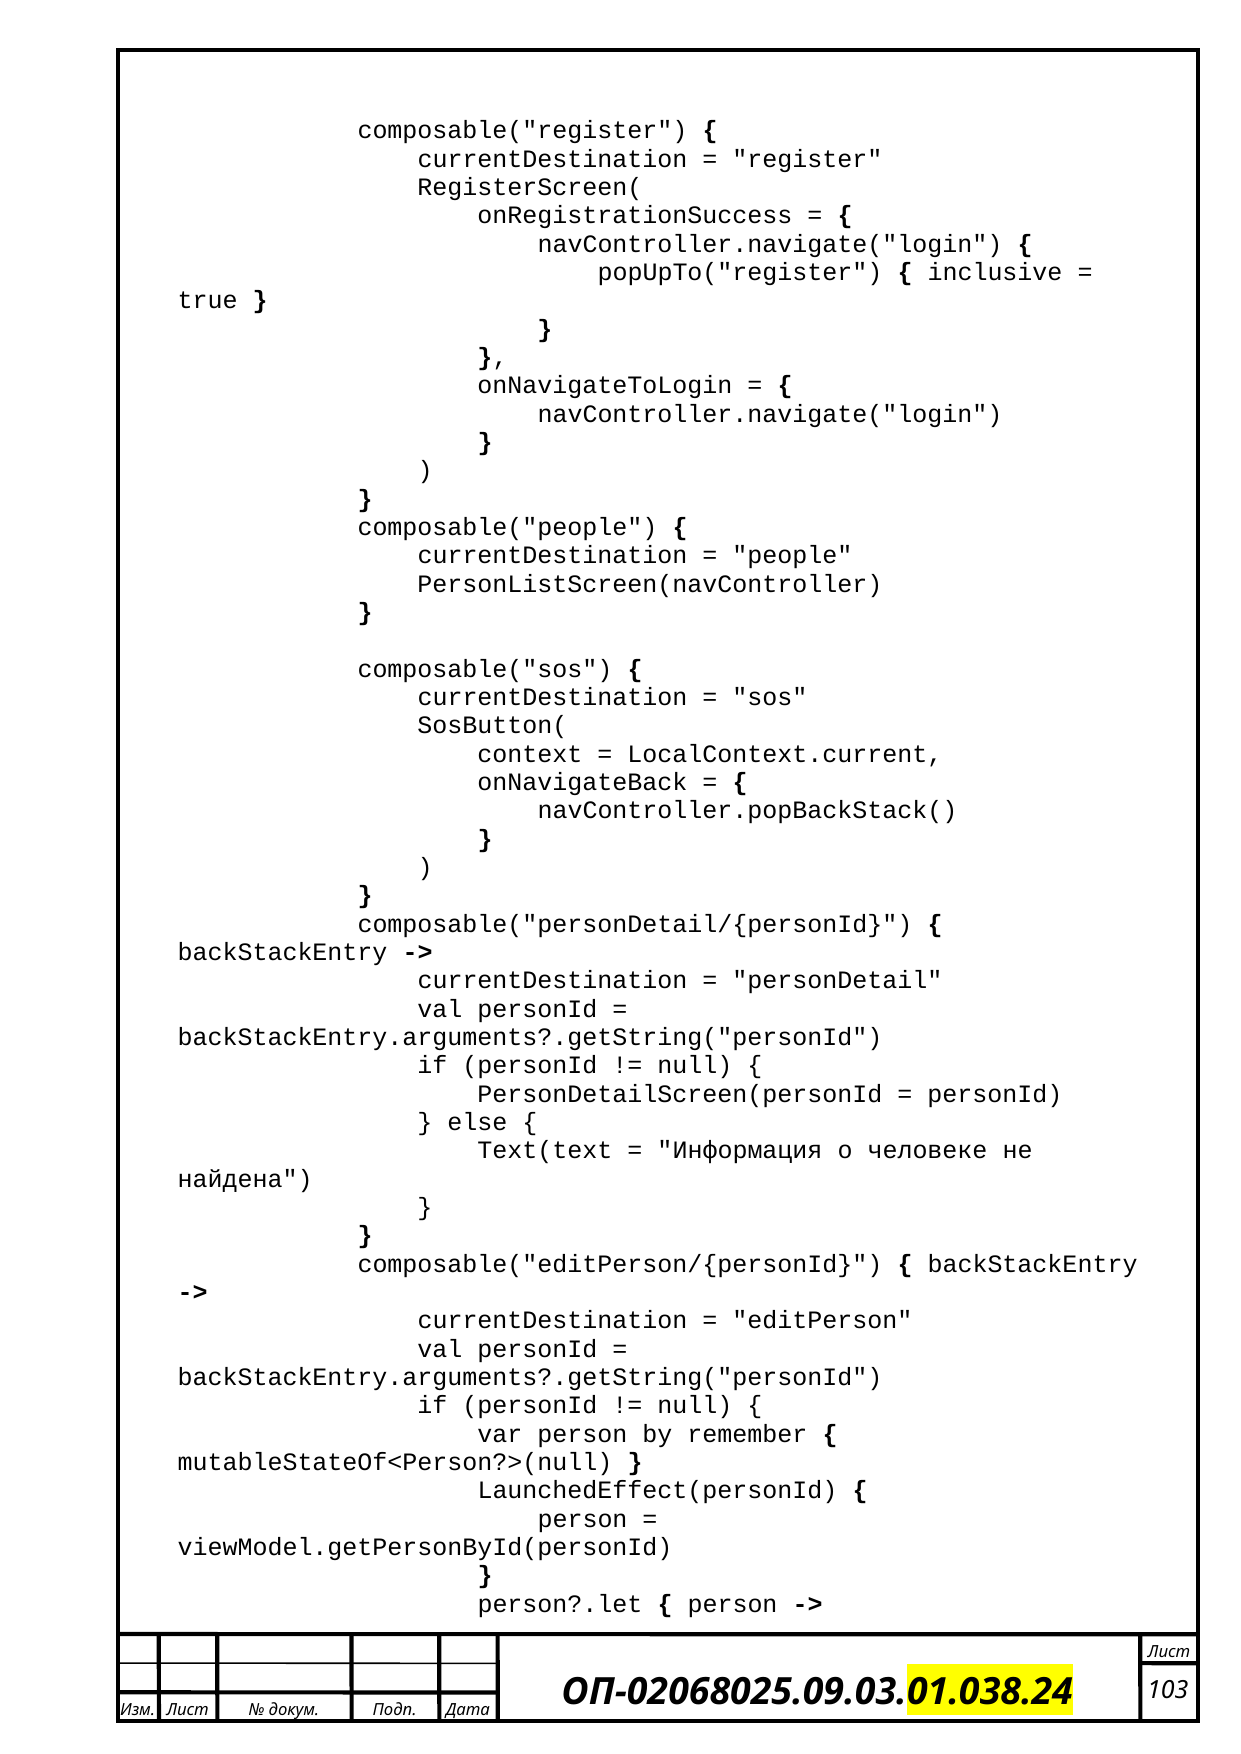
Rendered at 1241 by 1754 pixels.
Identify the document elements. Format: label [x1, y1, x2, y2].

text [177, 118, 1152, 1620]
